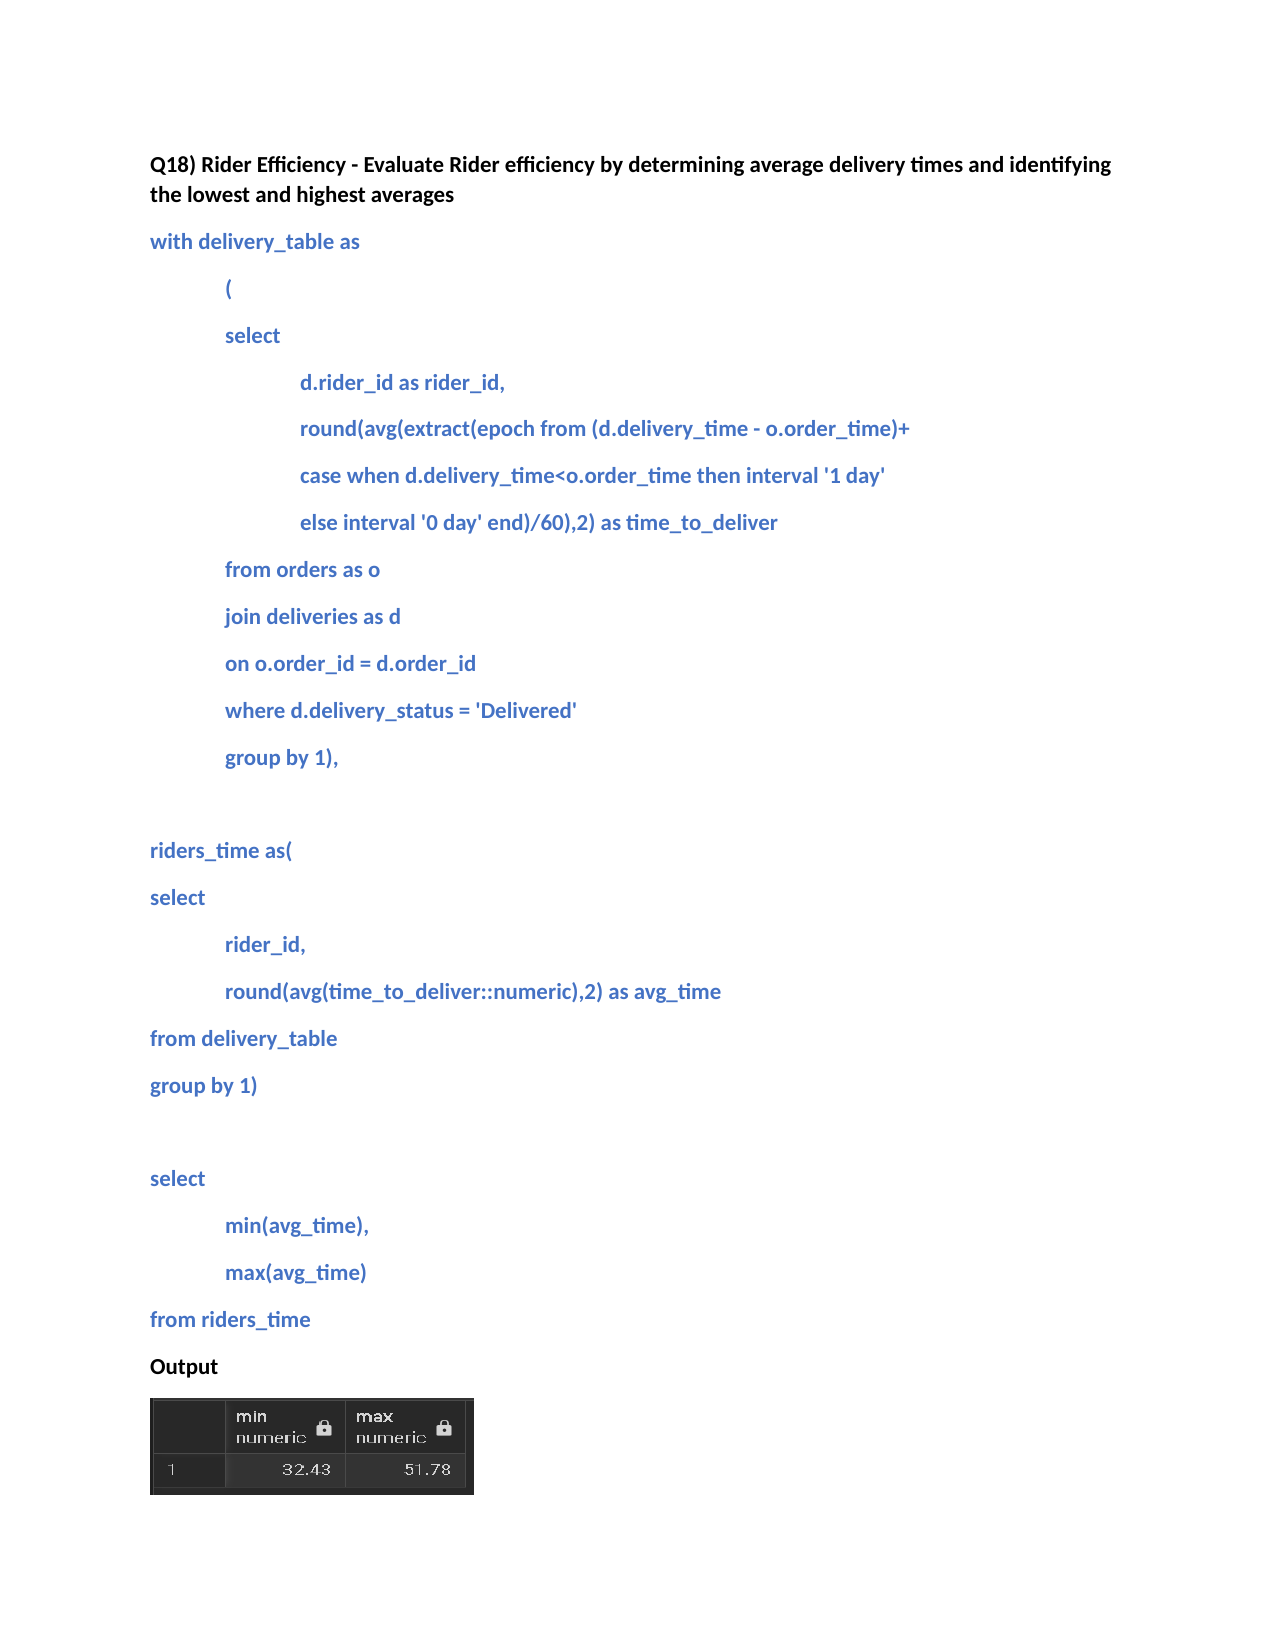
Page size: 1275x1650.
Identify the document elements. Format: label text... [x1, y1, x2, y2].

text with delivery_table as [150, 227, 1125, 255]
text from orders as o [150, 555, 1125, 583]
text from riders_time [150, 1305, 1125, 1333]
text ( [150, 274, 1125, 302]
text join deliveries as d [150, 602, 1125, 630]
text case when d.delivery_time<o.order_time then interval '1 day' [150, 461, 1125, 489]
text group by 1) [150, 1071, 1125, 1099]
text select [150, 321, 1125, 349]
text else interval '0 day' end)/60),2) as time_to_deliver [150, 508, 1125, 536]
text round(avg(time_to_deliver::numeric),2) as avg_time [150, 977, 1125, 1005]
text from delivery_table [150, 1024, 1125, 1052]
text group by 1), [150, 743, 1125, 771]
text min(avg_time), [150, 1211, 1125, 1239]
picture [150, 1398, 474, 1495]
text on o.order_id = d.order_id [150, 649, 1125, 677]
text Output [150, 1352, 1125, 1380]
text max(avg_time) [150, 1258, 1125, 1286]
text select [150, 883, 1125, 911]
text select [150, 1164, 1125, 1193]
text where d.delivery_status = 'Delivered' [150, 696, 1125, 724]
text riders_time as( [150, 836, 1125, 864]
text Q18) Rider Efficiency - Evaluate Rider efficiency by determining average delivery times and identifying the lowest and highest averages [150, 150, 1125, 208]
text round(avg(extract(epoch from (d.delivery_time - o.order_time)+ [150, 414, 1125, 443]
text d.rider_id as rider_id, [150, 368, 1125, 396]
text rider_id, [150, 930, 1125, 958]
